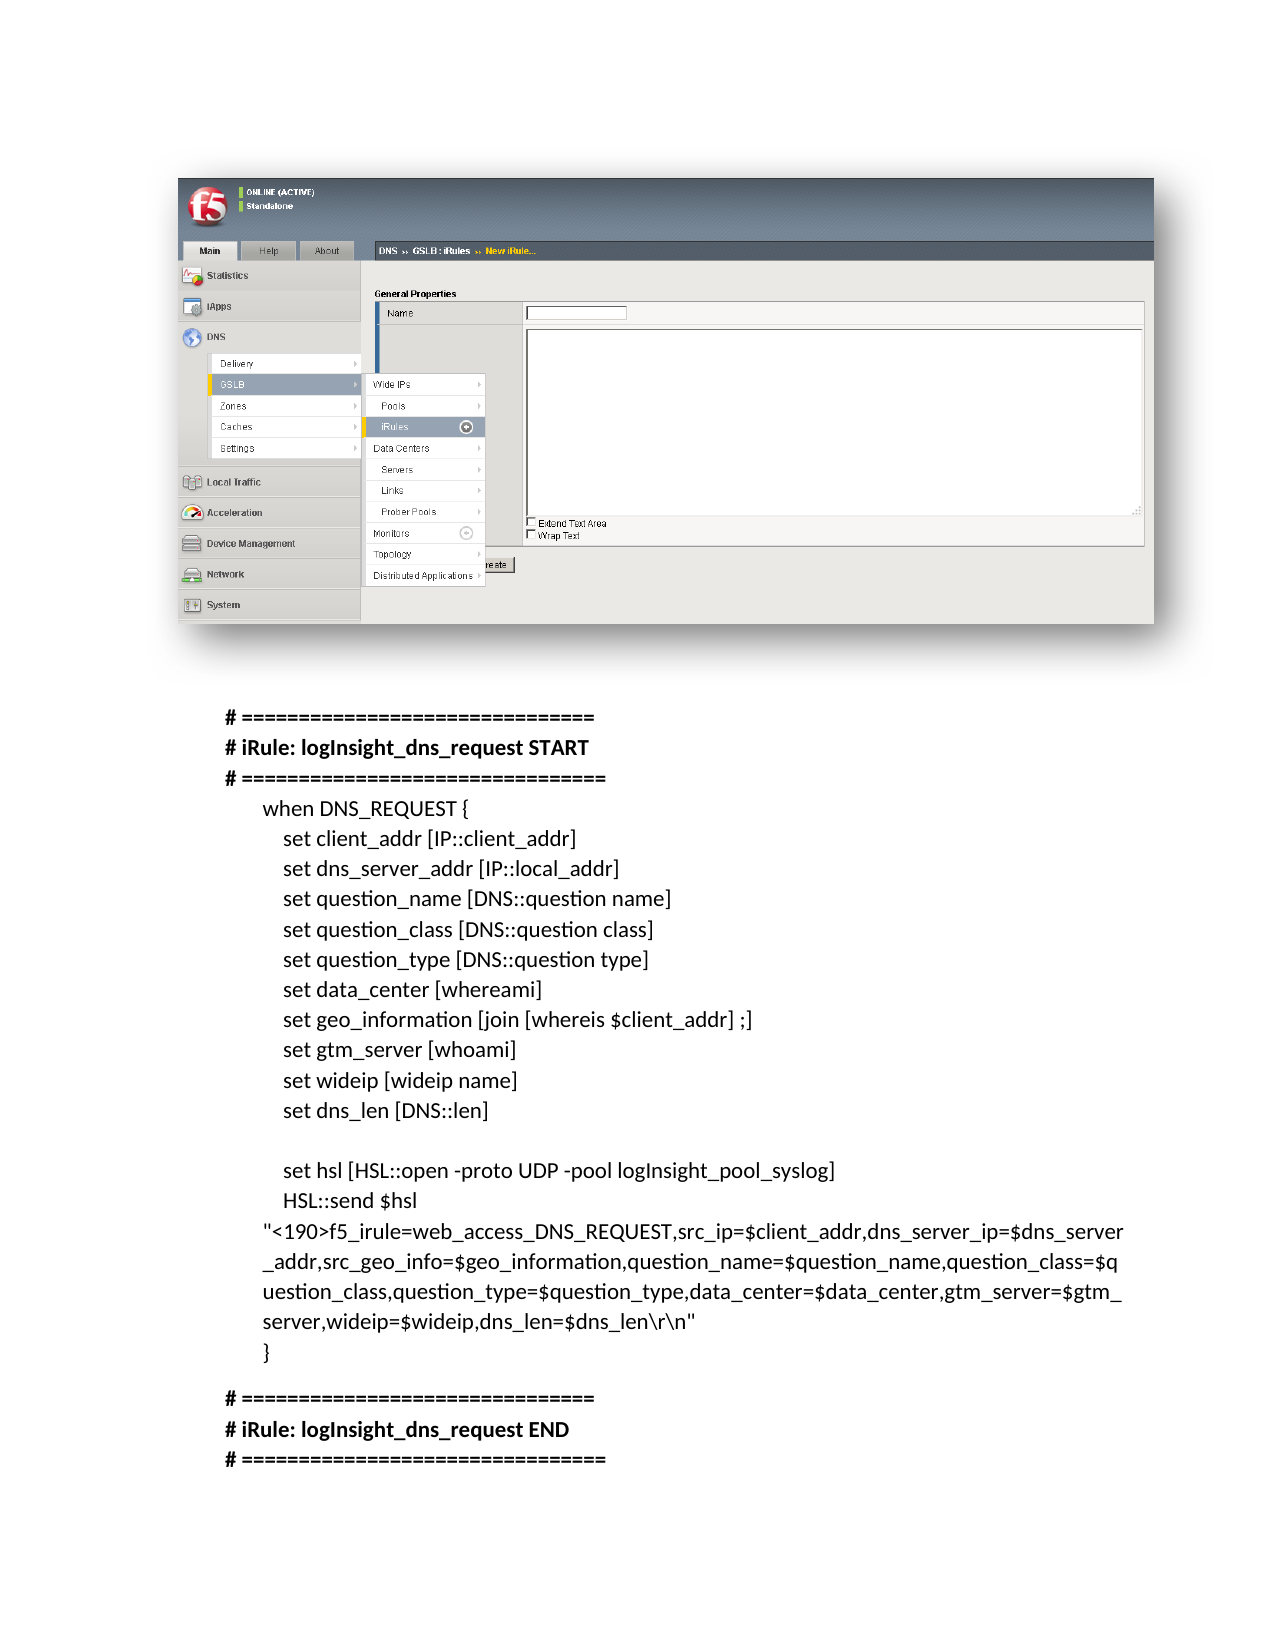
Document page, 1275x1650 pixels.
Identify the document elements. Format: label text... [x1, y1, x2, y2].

text # ================================ [225, 1445, 1125, 1473]
list set question_class [DNS::question class] [262, 915, 1125, 943]
list set data_center [whereami] [262, 975, 1125, 1003]
list set wideip [wideip name] [262, 1066, 1125, 1094]
picture [178, 178, 1154, 624]
text # =============================== [225, 703, 1125, 731]
text # iRule: logInsight_dns_request END [225, 1415, 1125, 1443]
list set hsl [HSL::open -proto UDP -pool logInsight_pool_syslog] [262, 1156, 1125, 1184]
text # =============================== [150, 1384, 1125, 1413]
text # ================================ [225, 764, 1125, 792]
list set question_type [DNS::question type] [262, 945, 1125, 973]
list HSL::send $hsl "<190>f5_irule=web_access_DNS_REQUEST,src_ip=$client_addr,dns_server_ip=$dns_server_addr,src_geo_info=$geo_information,question_name=$question_name,question_class=$question_class,question_type=$question_type,data_center=$data_center,gtm_server=$gtm_server,wideip=$wideip,dns_len=$dns_len\r\n" [262, 1187, 1125, 1336]
list when DNS_REQUEST { [262, 794, 1125, 822]
list set dns_server_addr [IP::local_addr] [262, 854, 1125, 882]
list set geo_information [join [whereis $client_addr] ;] [262, 1005, 1125, 1033]
list set dns_len [DNS::len] [262, 1096, 1125, 1124]
list set question_name [DNS::question name] [262, 884, 1125, 913]
list } [262, 1338, 1125, 1366]
text # iRule: logInsight_dns_request START [225, 733, 1125, 762]
list set gtm_server [whoami] [262, 1036, 1125, 1064]
list set client_addr [IP::client_addr] [262, 824, 1125, 852]
